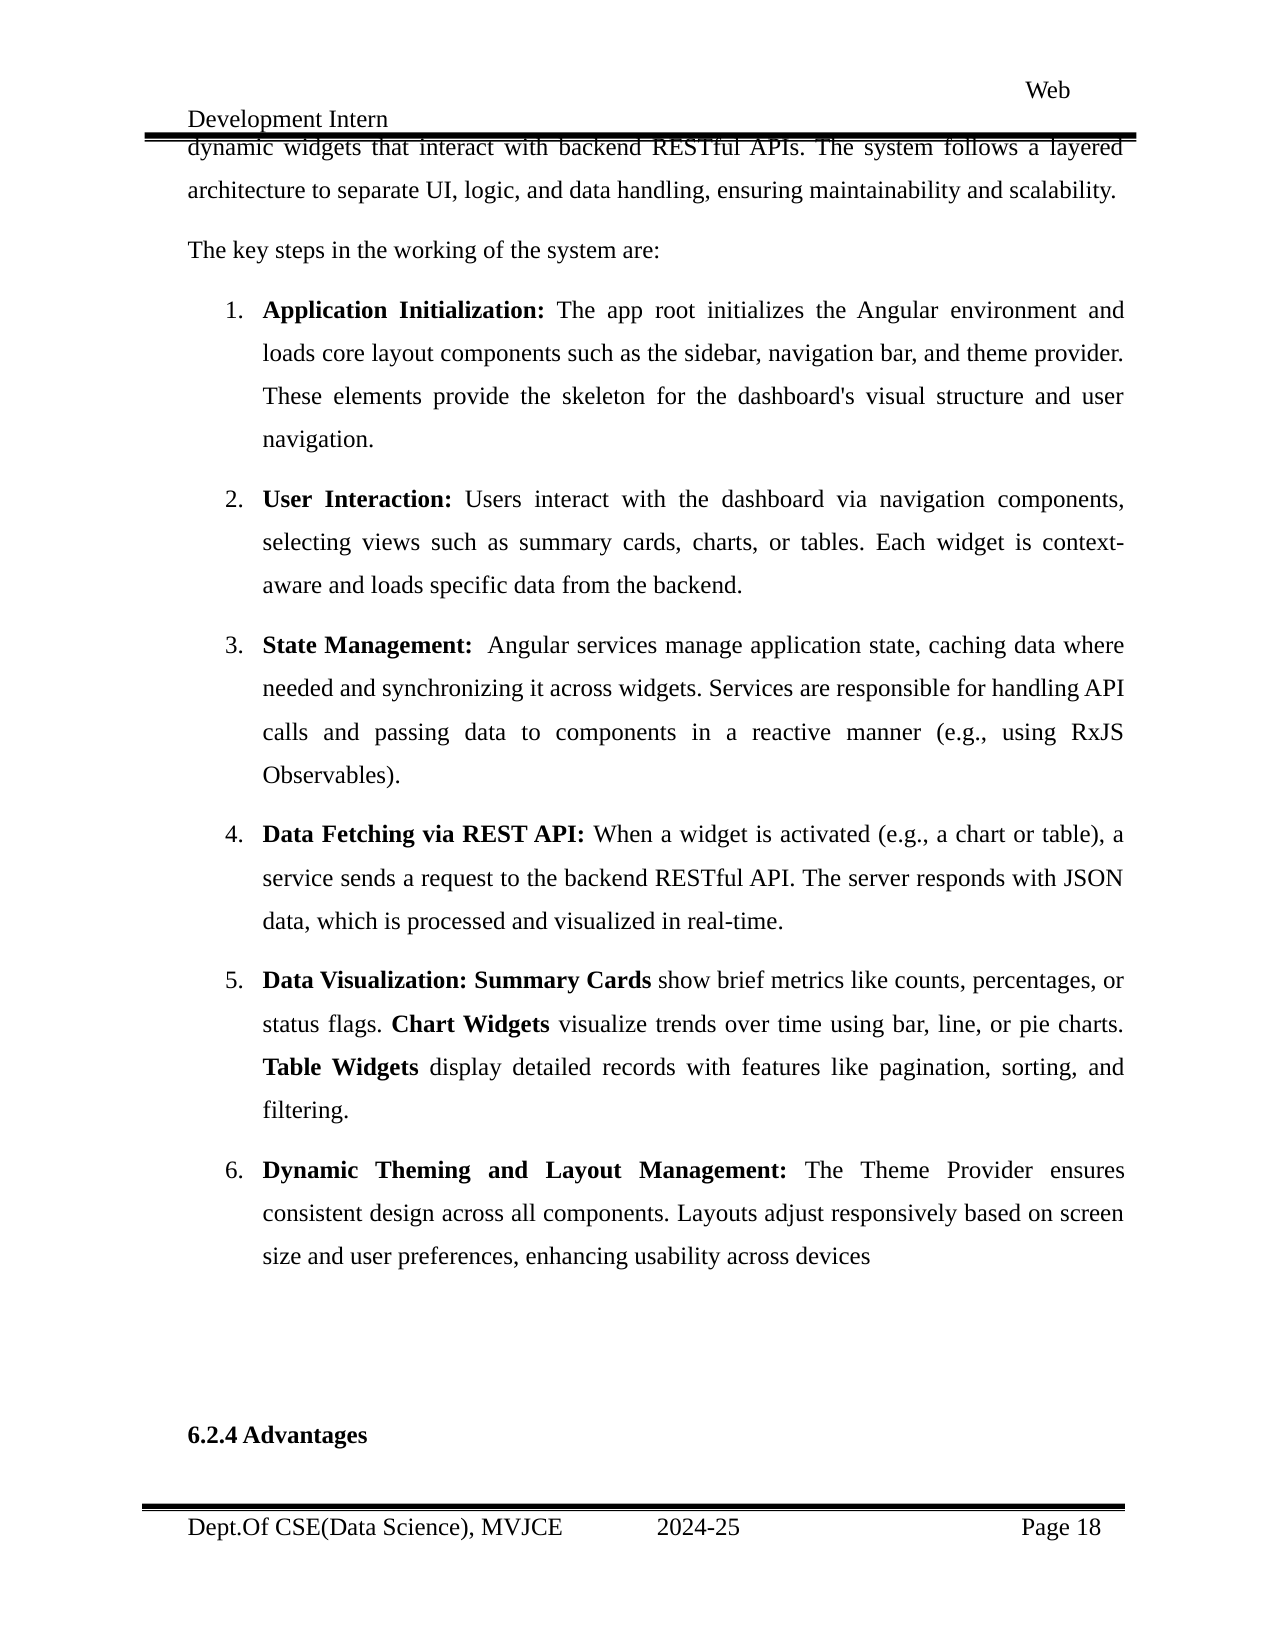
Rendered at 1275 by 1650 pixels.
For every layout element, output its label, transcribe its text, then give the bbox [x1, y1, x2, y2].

text The key steps in the working of the system are: [187, 235, 1125, 264]
list Application Initialization: The app root initializes the Angular environment and loads core layout components such as the sidebar, navigation bar, and theme provider. These elements provide the skeleton for the dashboard's visual structure and user navigation. [225, 295, 1125, 453]
text 6.2.4 Advantages [187, 1420, 1125, 1449]
list Data Visualization: Summary Cards show brief metrics like counts, percentages, or status flags. Chart Widgets visualize trends over time using bar, line, or pie charts. Table Widgets display detailed records with features like pagination, sorting, and filtering. [225, 966, 1125, 1124]
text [187, 132, 1125, 204]
list Data Fetching via REST API: When a widget is activated (e.g., a chart or table), a service sends a request to the backend RESTful API. The server responds with JSON data, which is processed and visualized in real-time. [225, 819, 1125, 934]
list User Interaction: Users interact with the dashboard via navigation components, selecting views such as summary cards, charts, or tables. Each widget is context-aware and loads specific data from the backend. [225, 484, 1125, 599]
list Dynamic Theming and Layout Management: The Theme Provider ensures consistent design across all components. Layouts adjust responsively based on screen size and user preferences, enhancing usability across devices [225, 1155, 1125, 1270]
list State Management: Angular services manage application state, caching data where needed and synchronizing it across widgets. Services are responsible for handling API calls and passing data to components in a reactive manner (e.g., using RxJS Observables). [225, 630, 1125, 788]
